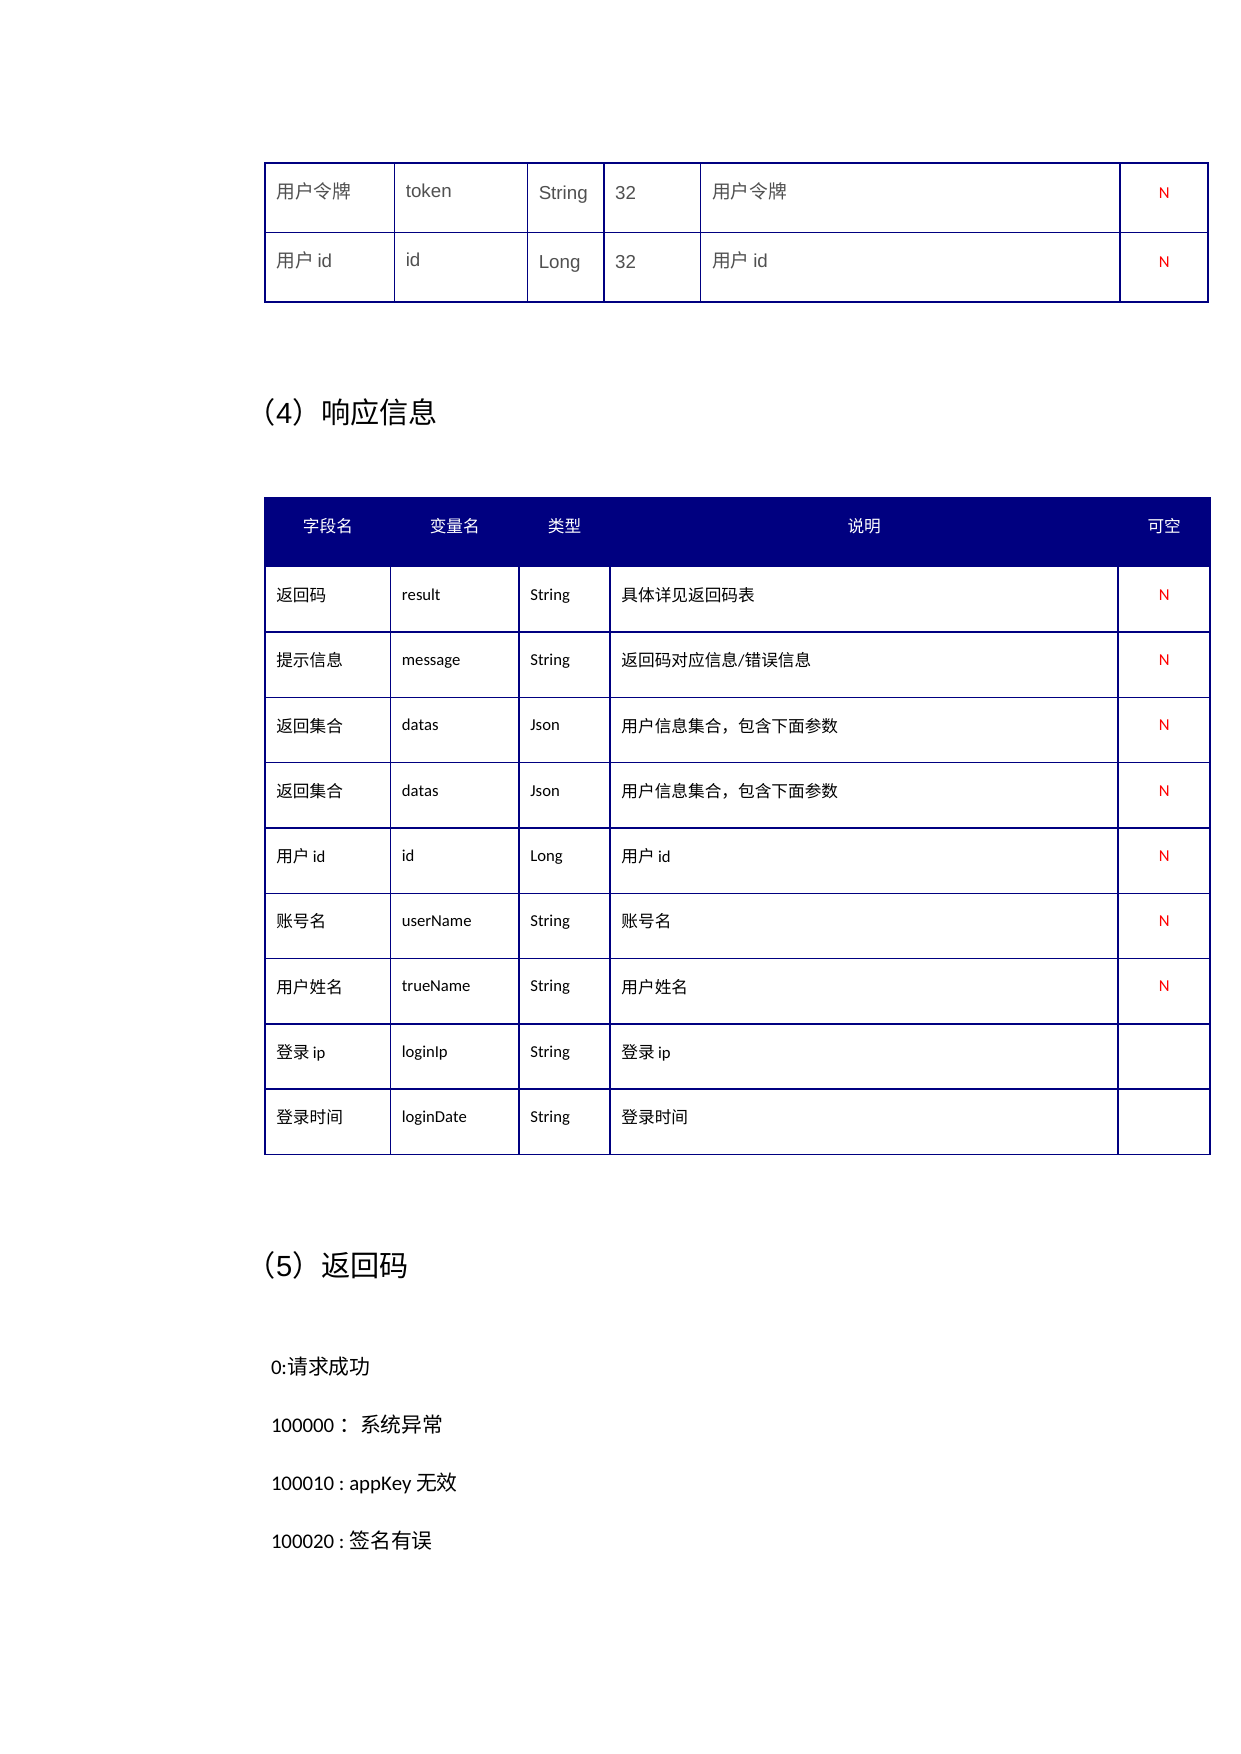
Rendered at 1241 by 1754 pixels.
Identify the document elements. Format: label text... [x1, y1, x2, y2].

subtitle 返回码 [205, 1231, 1053, 1296]
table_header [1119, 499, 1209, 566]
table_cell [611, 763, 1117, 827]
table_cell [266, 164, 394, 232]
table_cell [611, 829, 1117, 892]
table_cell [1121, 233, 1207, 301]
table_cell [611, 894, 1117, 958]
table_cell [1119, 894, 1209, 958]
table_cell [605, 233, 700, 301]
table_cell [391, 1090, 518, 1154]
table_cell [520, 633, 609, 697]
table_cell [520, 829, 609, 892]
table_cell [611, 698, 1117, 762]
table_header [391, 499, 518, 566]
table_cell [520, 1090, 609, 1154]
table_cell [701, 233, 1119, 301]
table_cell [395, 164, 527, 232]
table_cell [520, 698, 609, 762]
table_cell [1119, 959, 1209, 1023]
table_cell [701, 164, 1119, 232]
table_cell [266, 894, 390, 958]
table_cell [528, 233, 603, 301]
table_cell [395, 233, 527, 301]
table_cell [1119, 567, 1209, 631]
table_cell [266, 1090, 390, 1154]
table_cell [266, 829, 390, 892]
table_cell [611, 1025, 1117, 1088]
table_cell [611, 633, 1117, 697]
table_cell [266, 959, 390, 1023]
text 100010 : appKey无效 [271, 1465, 1053, 1498]
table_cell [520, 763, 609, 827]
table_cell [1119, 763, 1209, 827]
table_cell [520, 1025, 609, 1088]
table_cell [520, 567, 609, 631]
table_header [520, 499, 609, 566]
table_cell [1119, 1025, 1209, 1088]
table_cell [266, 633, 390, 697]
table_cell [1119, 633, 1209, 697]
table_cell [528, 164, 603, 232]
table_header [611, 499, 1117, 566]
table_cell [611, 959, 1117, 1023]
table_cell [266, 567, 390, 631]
text 100020 : 签名有误 [271, 1523, 1053, 1555]
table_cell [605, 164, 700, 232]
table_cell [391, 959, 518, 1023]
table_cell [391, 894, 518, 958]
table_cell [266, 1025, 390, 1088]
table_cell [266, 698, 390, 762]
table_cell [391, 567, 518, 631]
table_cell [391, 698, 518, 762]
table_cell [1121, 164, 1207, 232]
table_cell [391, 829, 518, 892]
subtitle 响应信息 [205, 378, 1053, 443]
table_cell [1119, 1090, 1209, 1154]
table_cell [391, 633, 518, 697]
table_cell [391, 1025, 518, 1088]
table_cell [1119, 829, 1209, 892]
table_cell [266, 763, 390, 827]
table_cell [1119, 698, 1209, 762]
text 0:请求成功 [271, 1349, 1053, 1382]
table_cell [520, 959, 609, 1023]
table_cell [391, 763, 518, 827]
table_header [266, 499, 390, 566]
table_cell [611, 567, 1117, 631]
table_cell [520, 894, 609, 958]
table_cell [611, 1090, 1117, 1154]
text 100000 ：系统异常 [271, 1407, 1053, 1440]
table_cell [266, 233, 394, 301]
